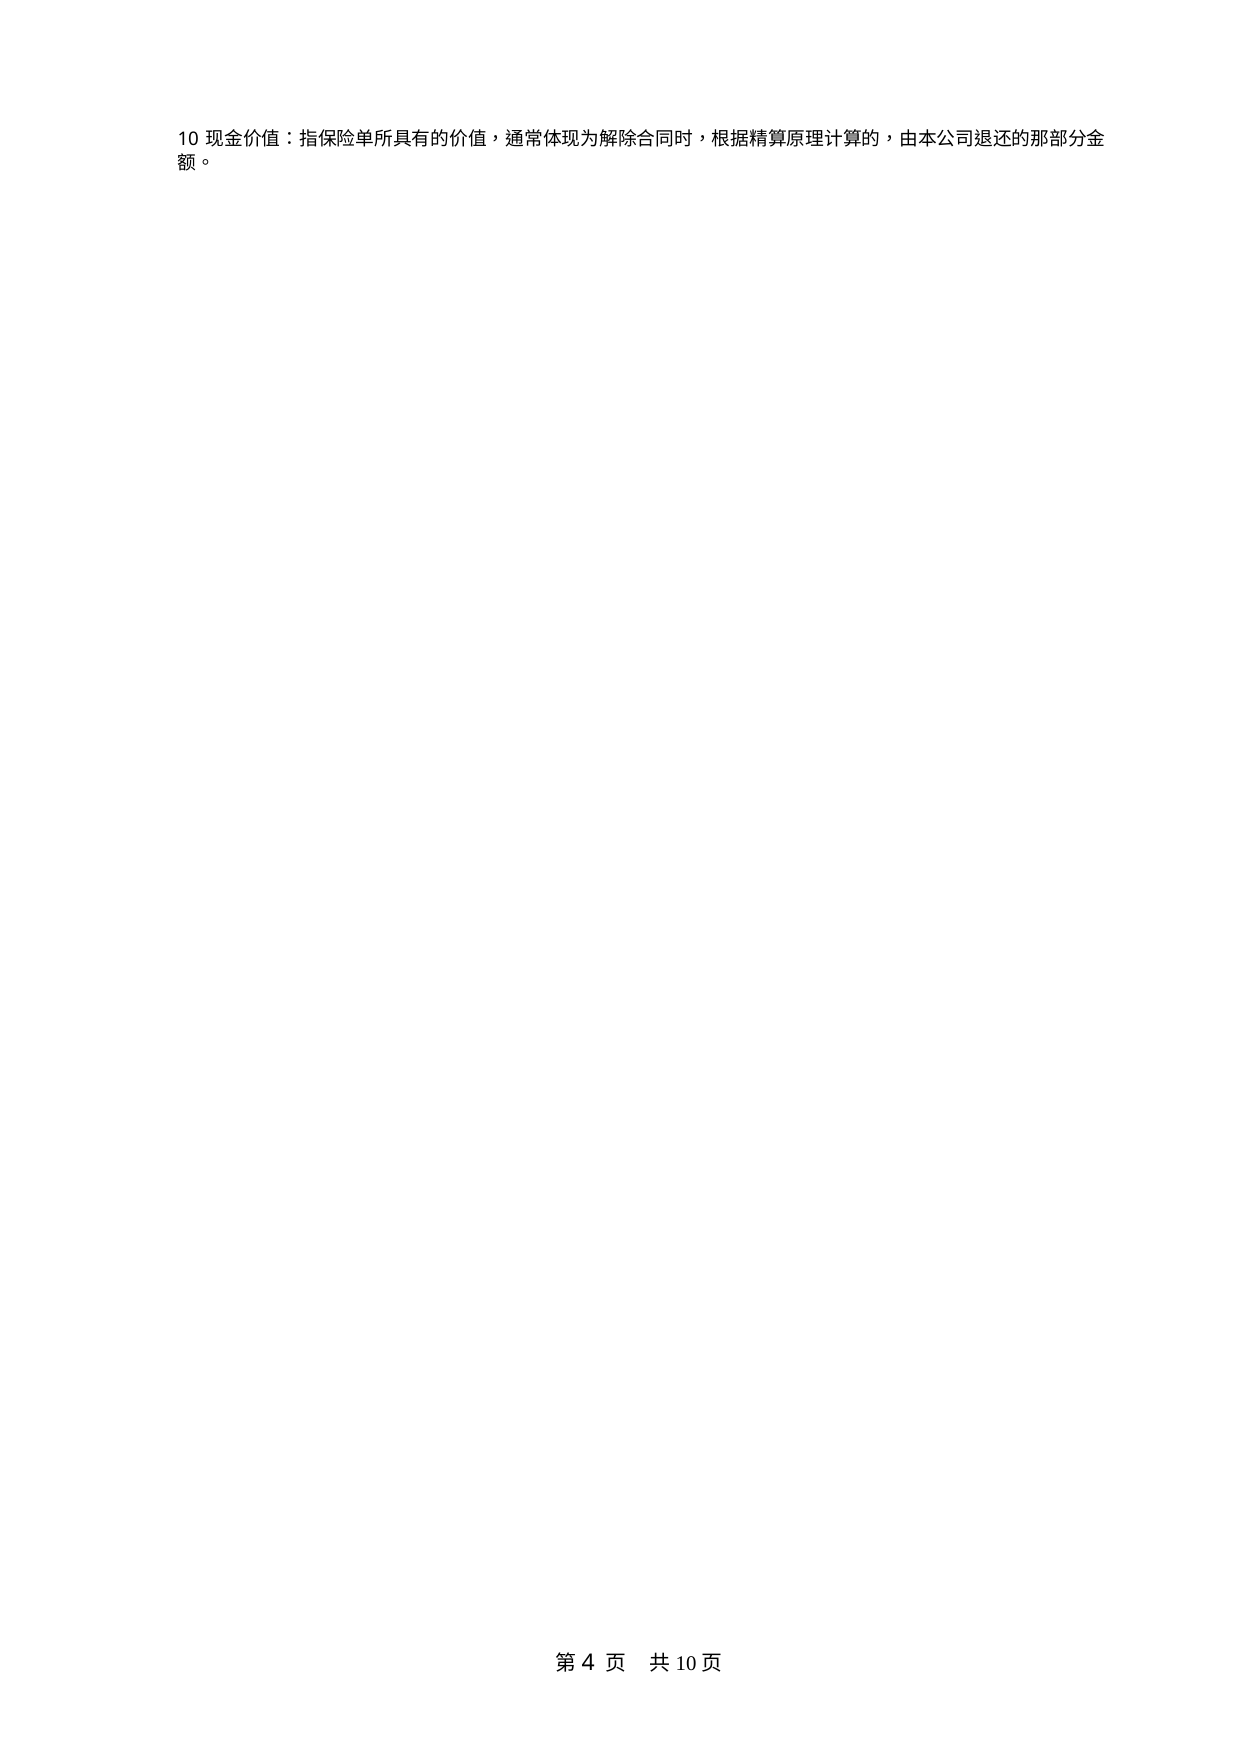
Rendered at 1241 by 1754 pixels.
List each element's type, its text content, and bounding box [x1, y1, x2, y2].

list 现金价值：指保险单所具有的价值，通常体现为解除合同时，根据精算原理计算的，由本公司退还的那部分金额。 [177, 125, 1106, 175]
